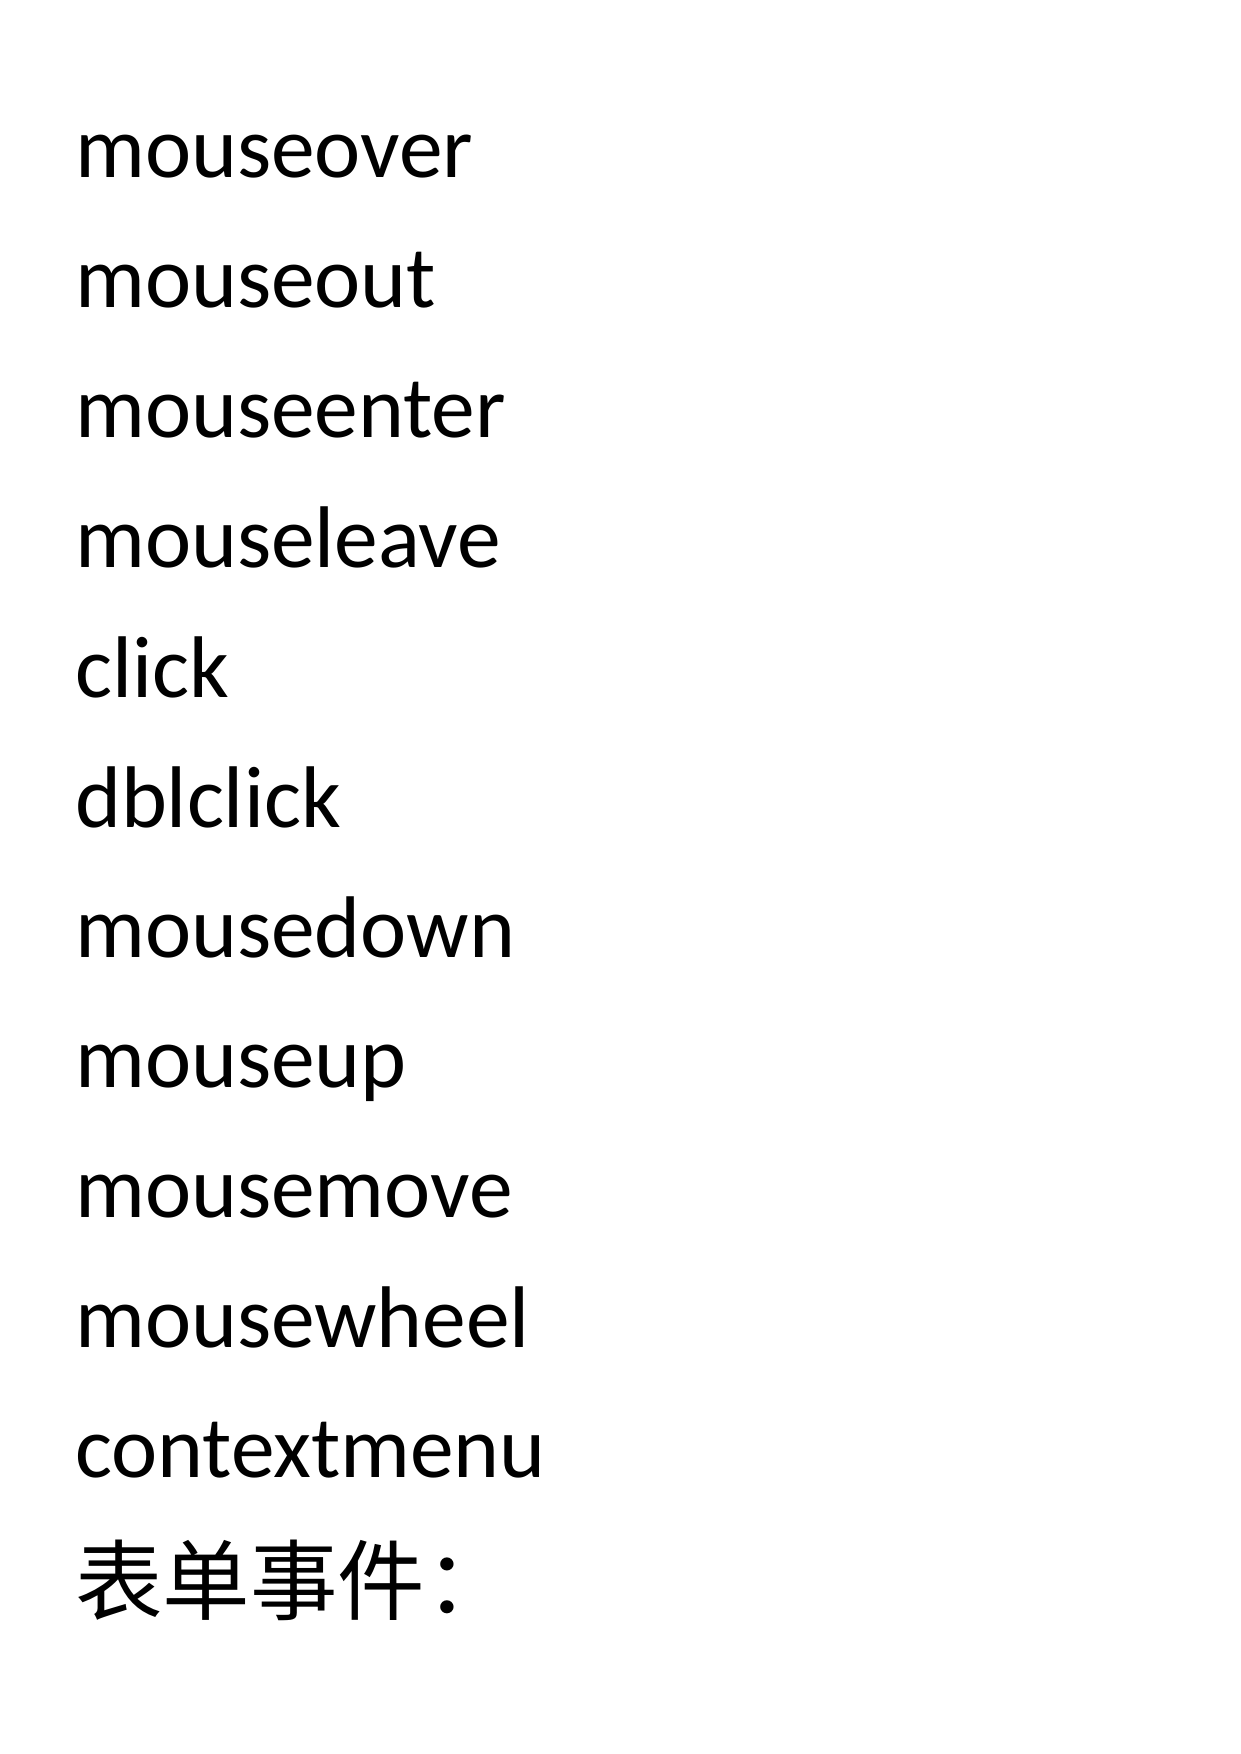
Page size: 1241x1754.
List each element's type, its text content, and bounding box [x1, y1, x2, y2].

text 表单事件： [75, 1511, 1165, 1641]
text mouseout [75, 211, 1165, 341]
text mousedown [75, 861, 1165, 991]
text dblclick [75, 731, 1165, 861]
text click [75, 601, 1165, 731]
text mouseup [75, 991, 1165, 1121]
text contextmenu [75, 1381, 1165, 1511]
text mouseover [75, 81, 1165, 211]
text mousewheel [75, 1251, 1165, 1381]
text mousemove [75, 1121, 1165, 1251]
text mouseenter [75, 341, 1165, 471]
text mouseleave [75, 471, 1165, 601]
